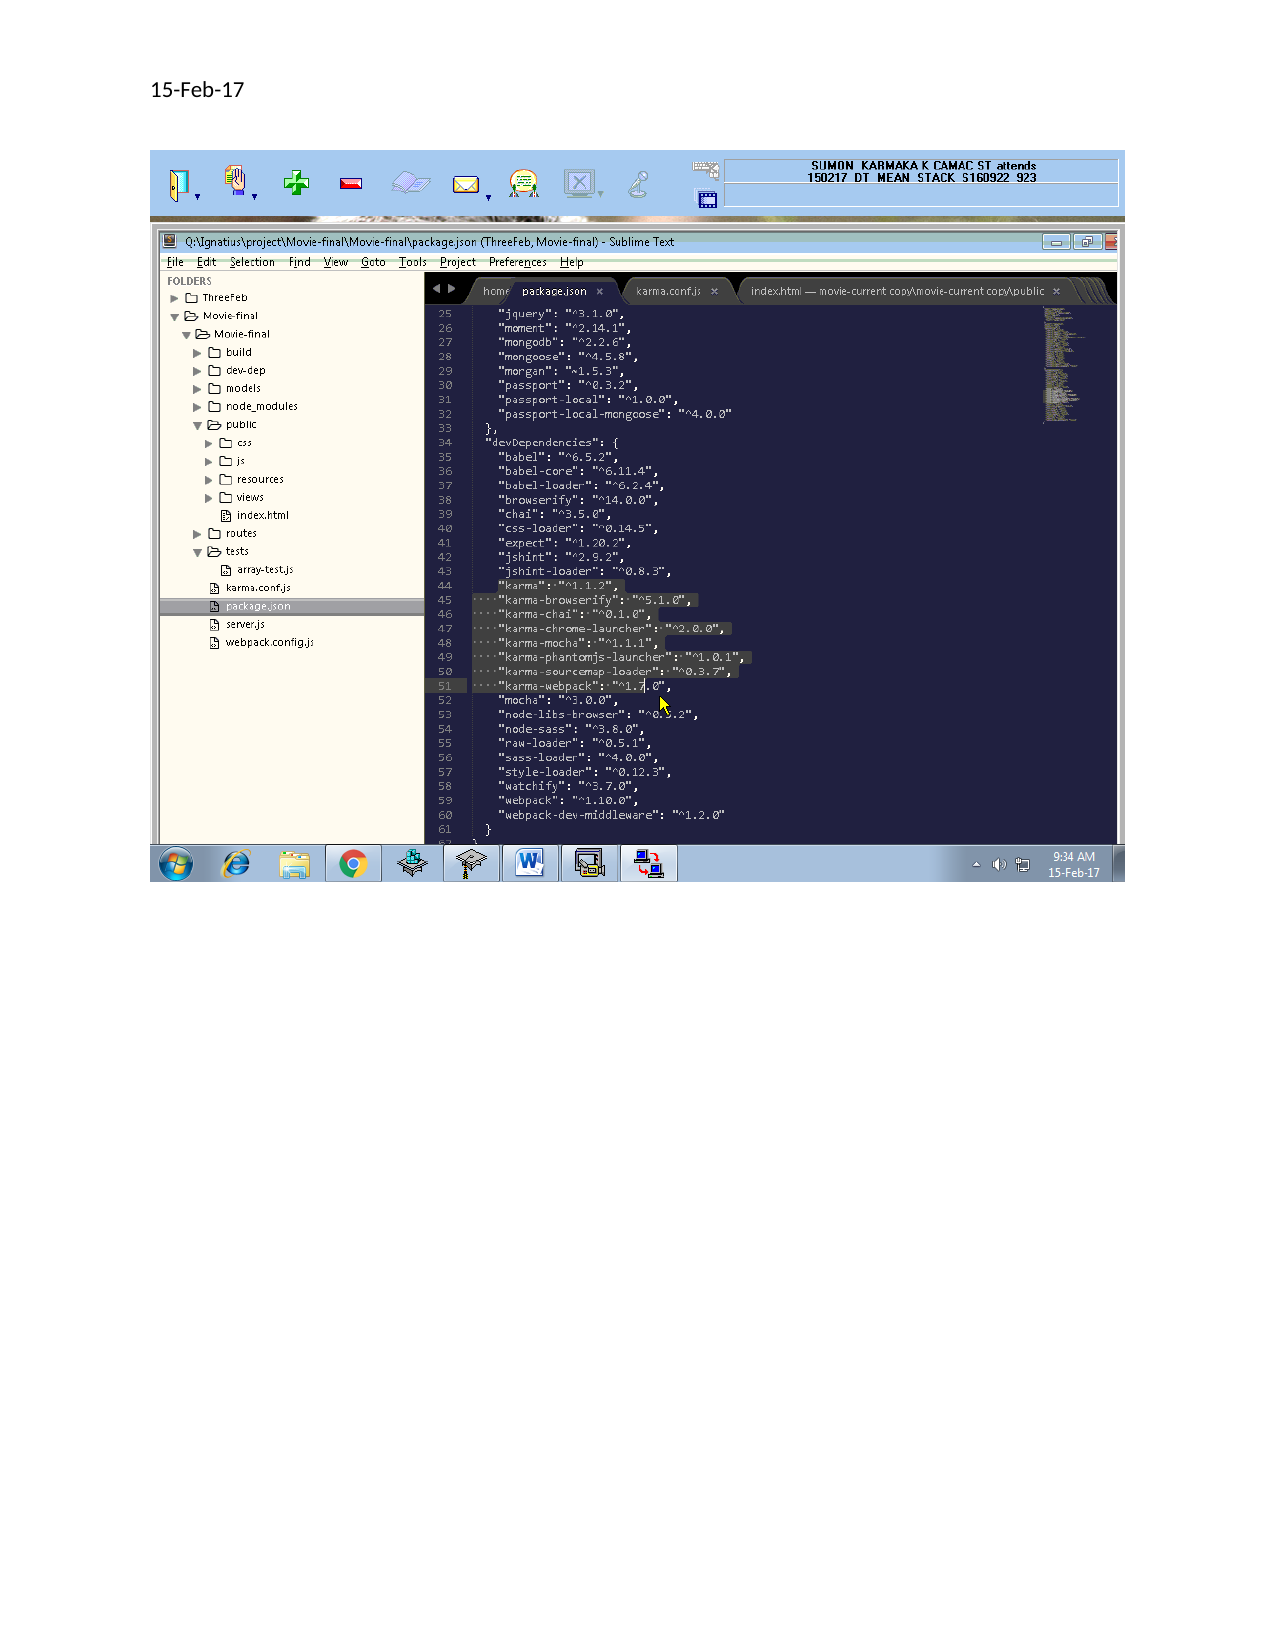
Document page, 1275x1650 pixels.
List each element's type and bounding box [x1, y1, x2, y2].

picture [150, 150, 1125, 882]
